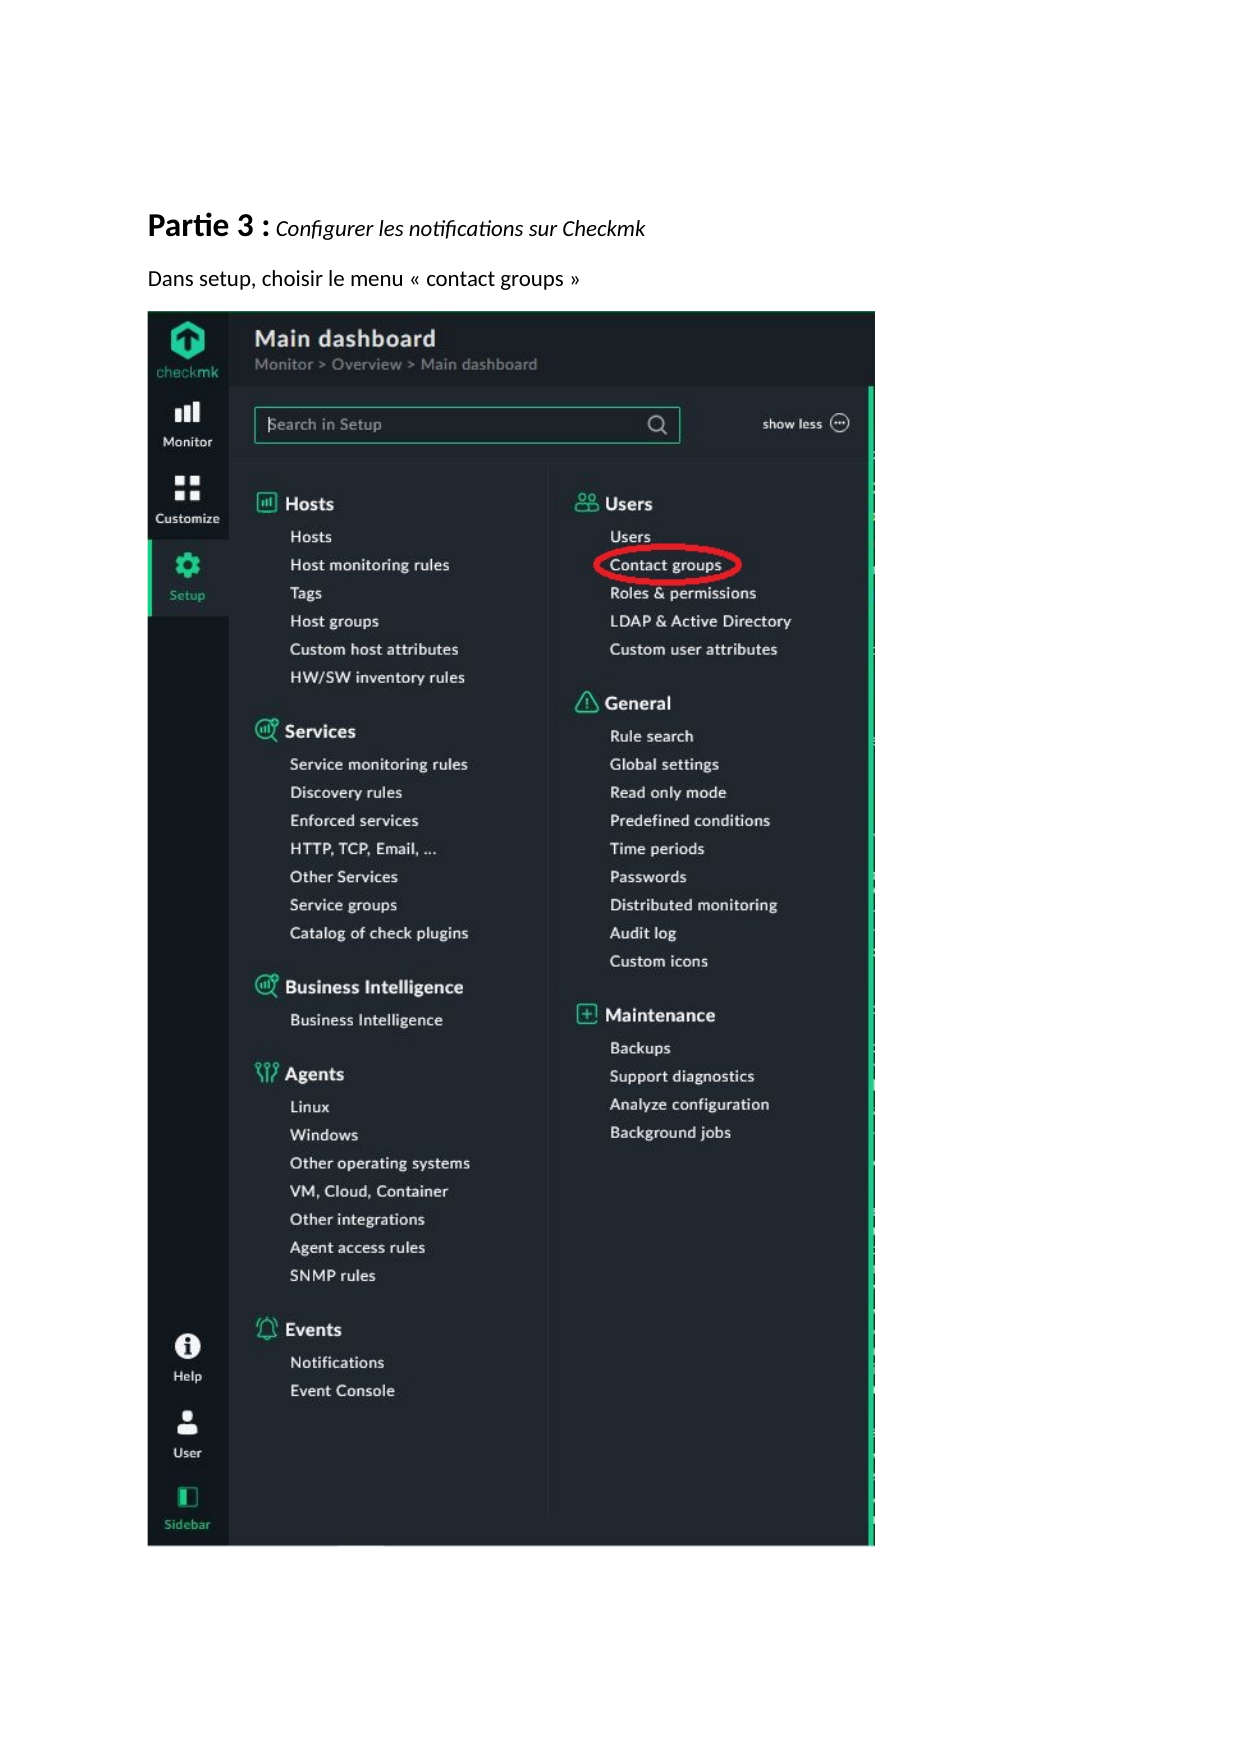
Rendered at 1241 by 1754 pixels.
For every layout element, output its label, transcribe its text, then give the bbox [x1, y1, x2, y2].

picture [147, 311, 875, 1547]
text Dans setup, choisir le menu « contact groups » [148, 264, 1093, 292]
text Partie 3 : Configurer les notifications sur Checkmk [148, 204, 1093, 244]
